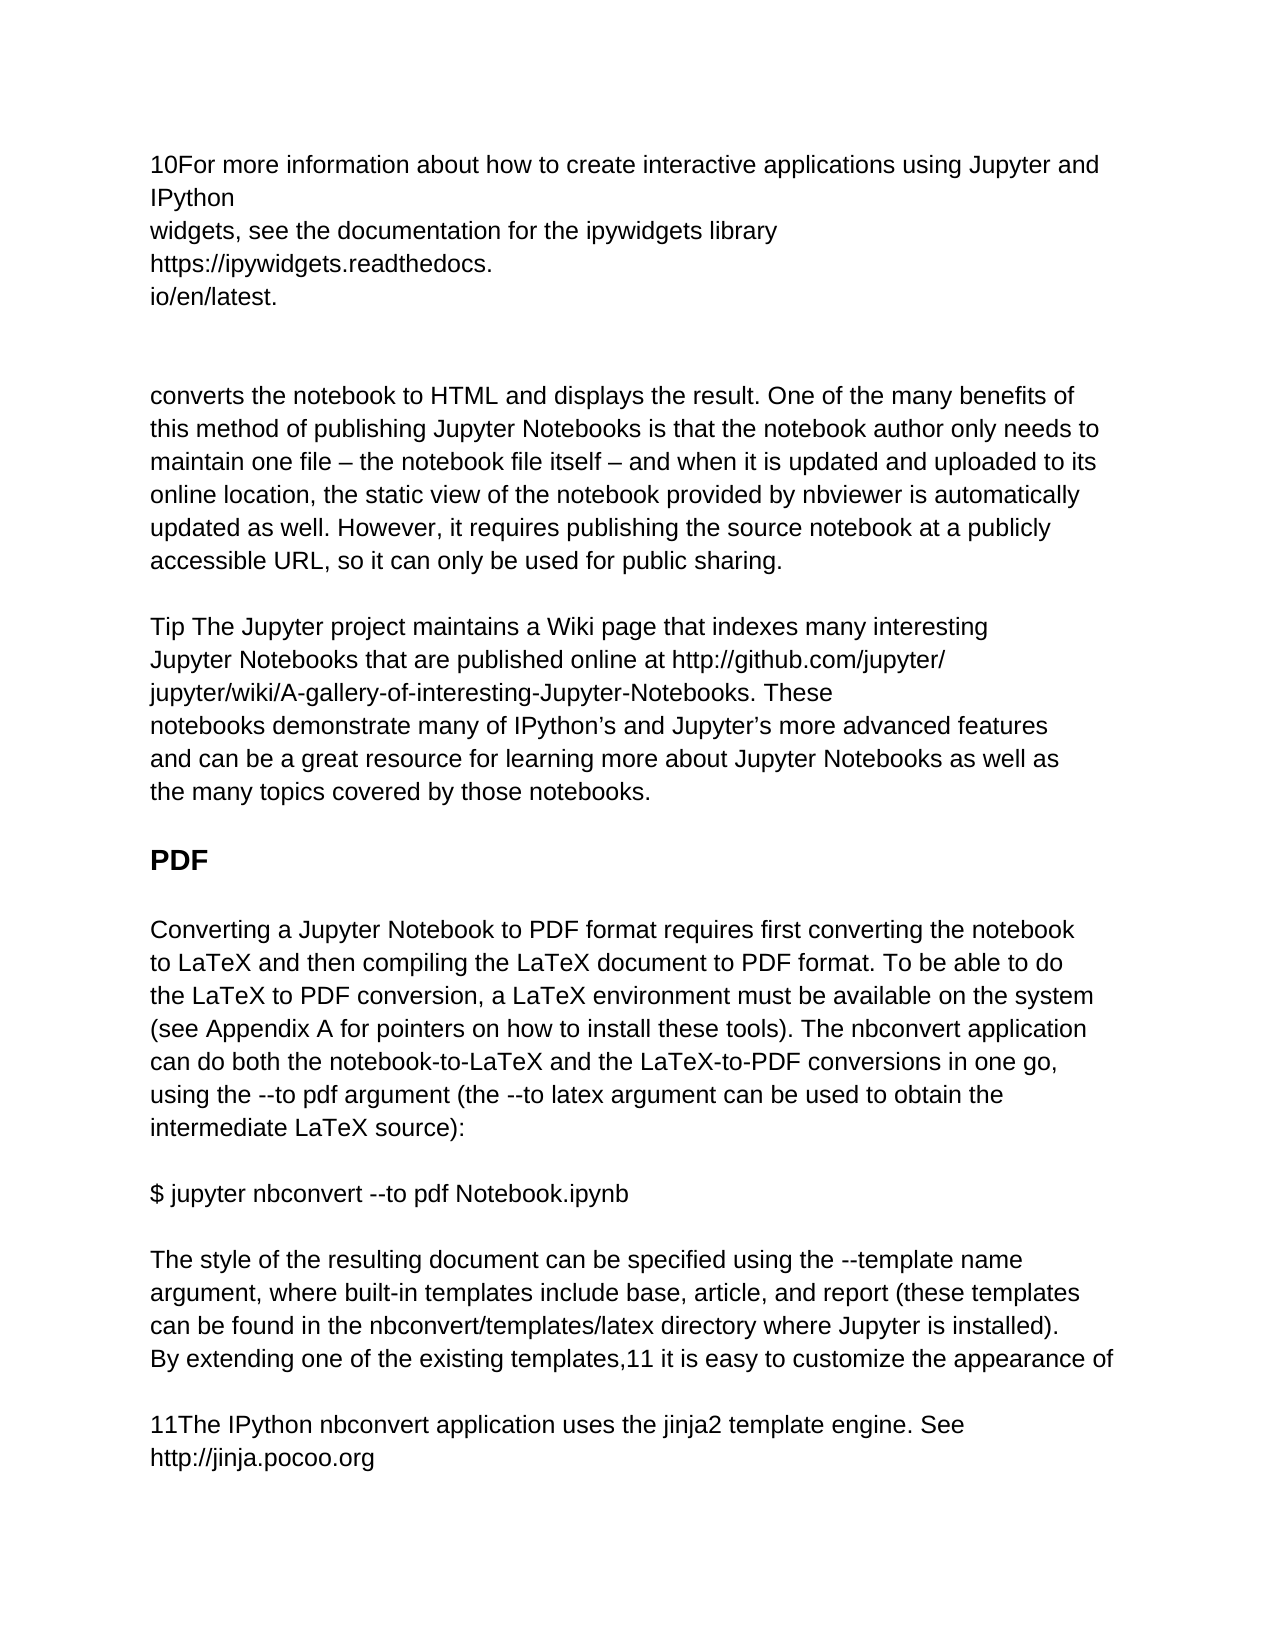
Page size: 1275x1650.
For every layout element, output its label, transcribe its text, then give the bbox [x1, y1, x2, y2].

text The style of the resulting document can be specified using the --template name [150, 1245, 1125, 1274]
text 10For more information about how to create interactive applications using Jupyter and IPython [150, 150, 1125, 212]
text By extending one of the existing templates,11 it is easy to customize the appearance of [150, 1344, 1125, 1373]
text to LaTeX and then compiling the LaTeX document to PDF format. To be able to do [150, 948, 1125, 977]
text this method of publishing Jupyter Notebooks is that the notebook author only needs to [150, 414, 1125, 443]
text PDF [150, 843, 1125, 877]
text and can be a great resource for learning more about Jupyter Notebooks as well as [150, 744, 1125, 773]
text using the --to pdf argument (the --to latex argument can be used to obtain the [150, 1080, 1125, 1109]
text $ jupyter nbconvert --to pdf Notebook.ipynb [150, 1179, 1125, 1208]
text the many topics covered by those notebooks. [150, 777, 1125, 806]
text accessible URL, so it can only be used for public sharing. [150, 546, 1125, 575]
text intermediate LaTeX source): [150, 1113, 1125, 1142]
text notebooks demonstrate many of IPython’s and Jupyter’s more advanced features [150, 711, 1125, 740]
text Jupyter Notebooks that are published online at http://github.com/jupyter/ [150, 645, 1125, 674]
text can do both the notebook-to-LaTeX and the LaTeX-to-PDF conversions in one go, [150, 1047, 1125, 1076]
text (see Appendix A for pointers on how to install these tools). The nbconvert application [150, 1014, 1125, 1043]
text updated as well. However, it requires publishing the source notebook at a publicly [150, 513, 1125, 542]
text can be found in the nbconvert/templates/latex directory where Jupyter is installed). [150, 1311, 1125, 1340]
text Tip The Jupyter project maintains a Wiki page that indexes many interesting [150, 612, 1125, 641]
text io/en/latest. [150, 282, 1125, 311]
text jupyter/wiki/A-gallery-of-interesting-Jupyter-Notebooks. These [150, 678, 1125, 707]
text widgets, see the documentation for the ipywidgets library https://ipywidgets.readthedocs. [150, 216, 1125, 278]
text the LaTeX to PDF conversion, a LaTeX environment must be available on the system [150, 981, 1125, 1010]
text 11The IPython nbconvert application uses the jinja2 template engine. See http://jinja.pocoo.org [150, 1410, 1125, 1472]
text Converting a Jupyter Notebook to PDF format requires first converting the notebook [150, 915, 1125, 944]
text maintain one file – the notebook file itself – and when it is updated and uploaded to its [150, 447, 1125, 476]
text argument, where built-in templates include base, article, and report (these templates [150, 1278, 1125, 1307]
text online location, the static view of the notebook provided by nbviewer is automatically [150, 480, 1125, 509]
text converts the notebook to HTML and displays the result. One of the many benefits of [150, 381, 1125, 410]
